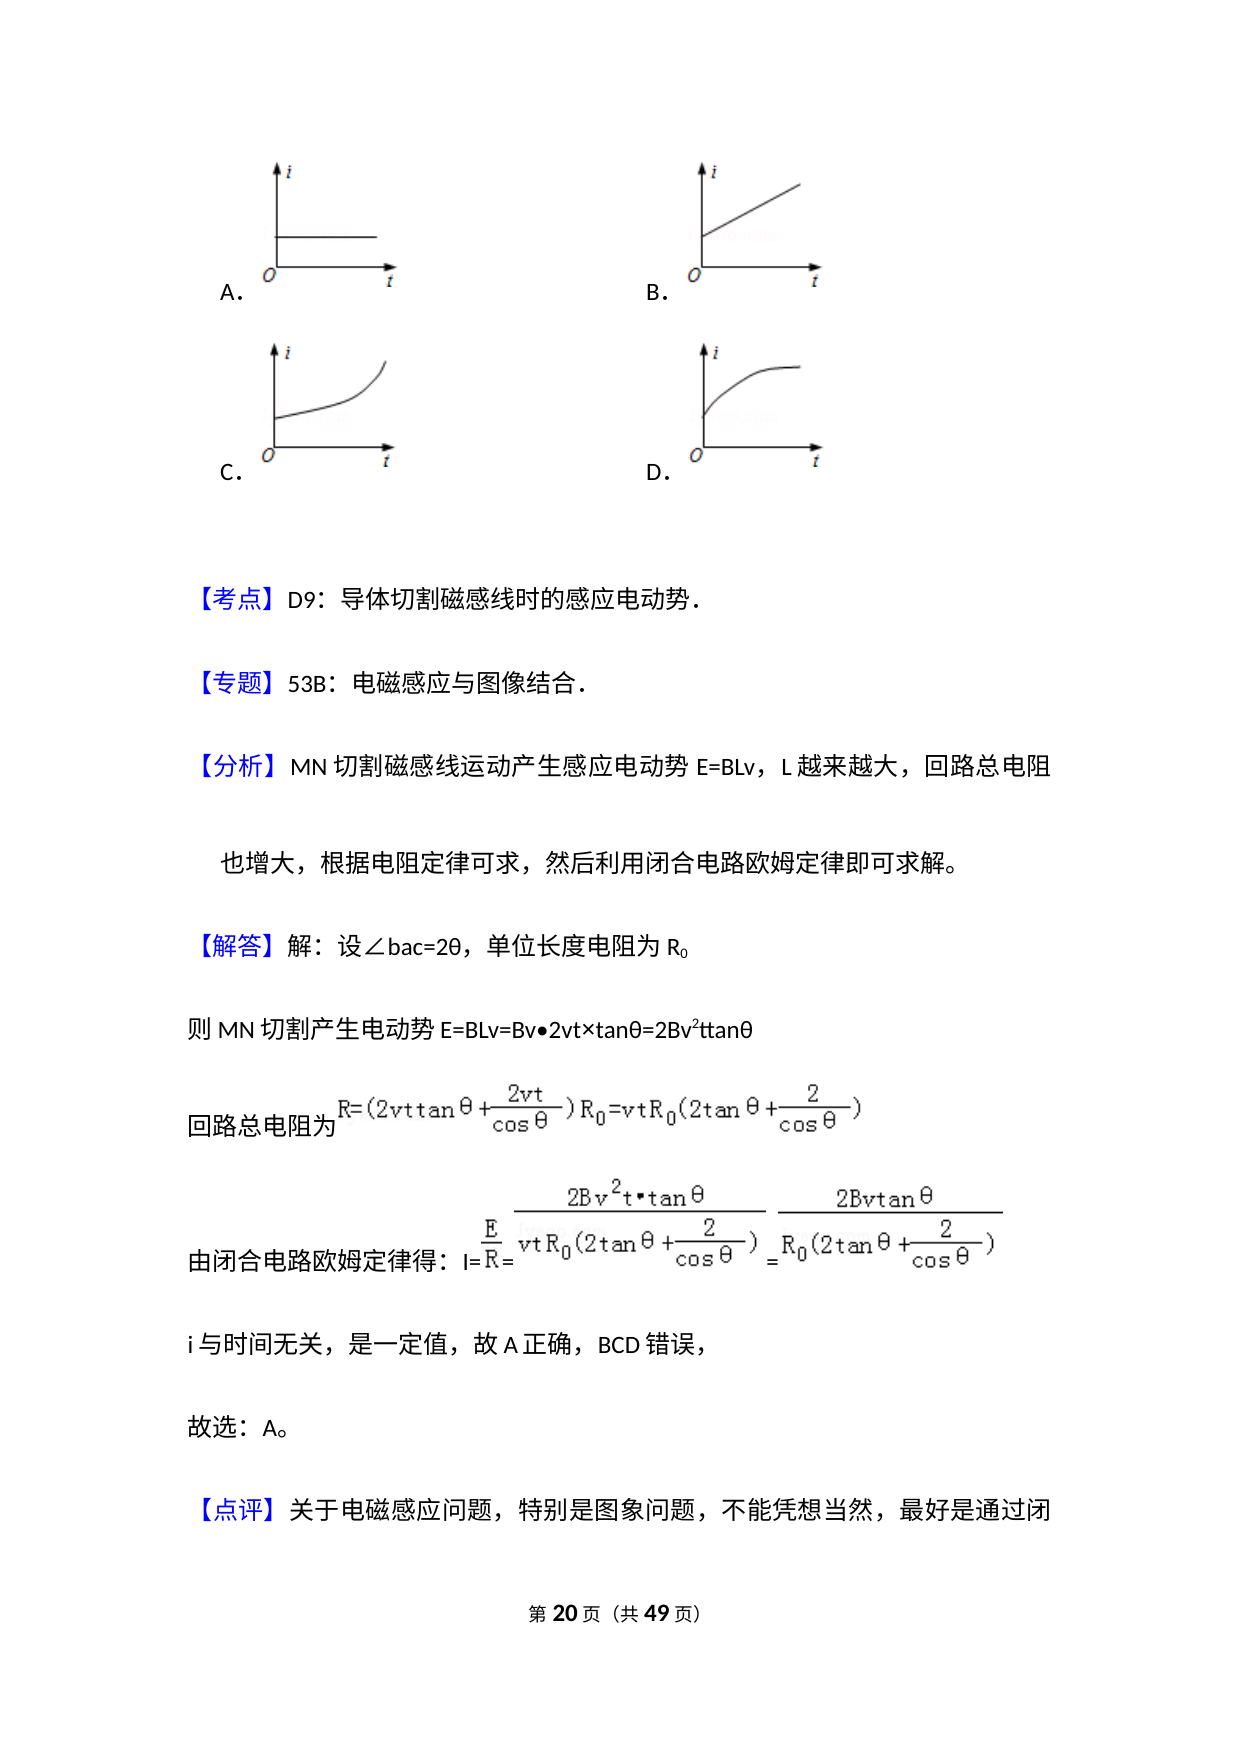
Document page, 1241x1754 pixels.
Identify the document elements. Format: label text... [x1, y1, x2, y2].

picture [259, 158, 398, 287]
picture [514, 1176, 766, 1271]
picture [337, 1080, 865, 1135]
text i与时间无关，是一定值，故A正确，BCD错误， [187, 1310, 1053, 1375]
text 【分析】MN切割磁感线运动产生感应电动势E=BLv，L越来越大，回路总电阻也增大，根据电阻定律可求，然后利用闭合电路欧姆定律即可求解。 [187, 732, 1053, 894]
text 则MN切割产生电动势E=BLv=Bv•2vt×tanθ=2Bv2ttanθ [187, 996, 1053, 1061]
text 【考点】D9：导体切割磁感线时的感应电动势．菁优网版权所有 [187, 566, 1053, 631]
picture [778, 1185, 1003, 1271]
text 【专题】53B：电磁感应与图像结合． [187, 649, 1053, 714]
text 故选：A。 [187, 1393, 1053, 1458]
picture [686, 339, 824, 467]
picture [684, 158, 823, 287]
text 【点评】关于电磁感应问题，特别是图象问题，不能凭想当然，最好是通过闭合电路欧姆定律找出关系式。 [187, 1476, 1053, 1541]
picture [258, 339, 396, 467]
picture [481, 1215, 502, 1271]
text 【解答】解：设∠bac=2θ，单位长度电阻为R0 [187, 912, 1053, 977]
